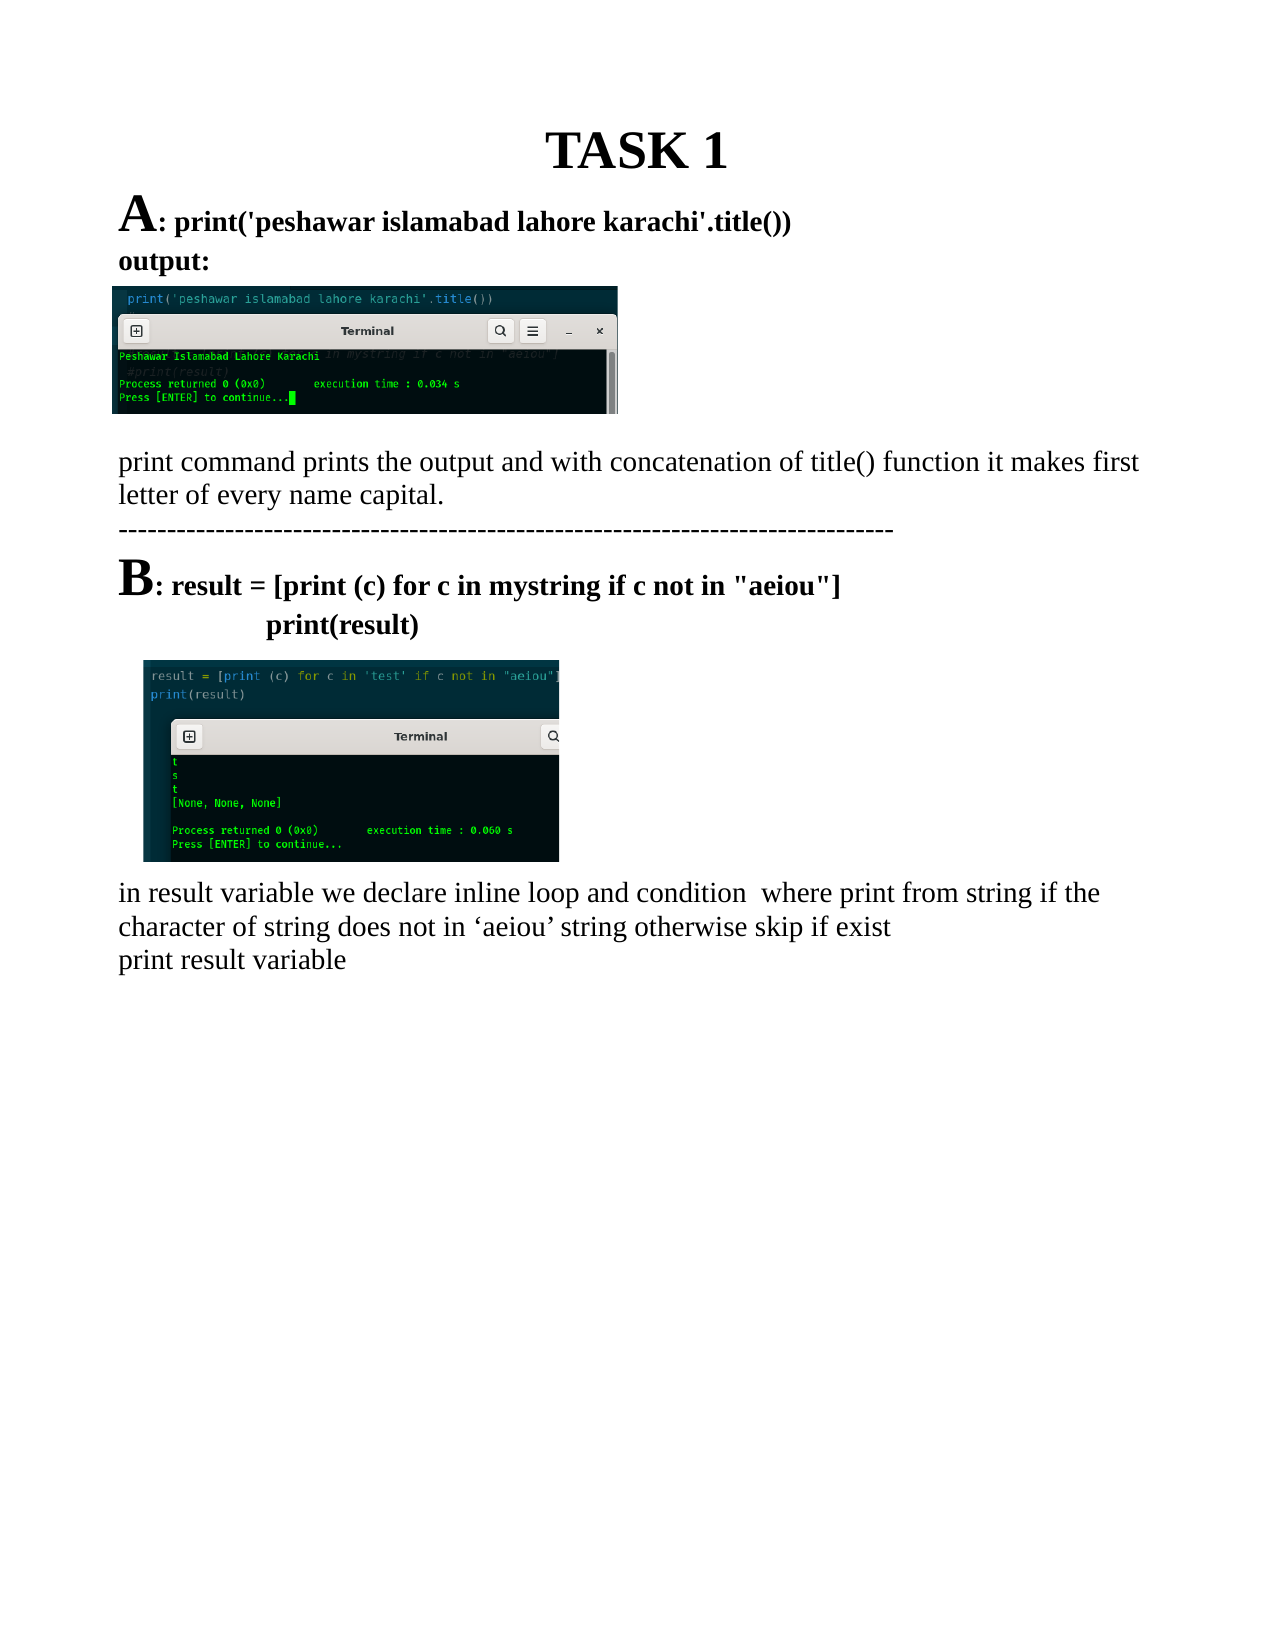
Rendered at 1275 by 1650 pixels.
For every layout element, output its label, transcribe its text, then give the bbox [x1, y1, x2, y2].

picture [143, 660, 149, 862]
picture [165, 715, 560, 862]
text print(result) [118, 607, 1157, 640]
text print command prints the output and with concatenation of title() function it makes first letter of every name capital. [118, 444, 1157, 511]
text TASK 1 [118, 118, 1157, 180]
text -------------------------------------------------------------------------------- [118, 511, 1157, 544]
text in result variable we declare inline loop and condition where print from string if the character of string does not in ‘aeiou’ string otherwise skip if exist [118, 875, 1157, 942]
text B: result = [print (c) for c in mystring if c not in "aeiou"] [118, 544, 1157, 607]
picture [112, 291, 618, 414]
text output: [118, 243, 1157, 276]
text A: print('peshawar islamabad lahore karachi'.title()) [118, 180, 1157, 243]
text print result variable [118, 942, 1157, 976]
